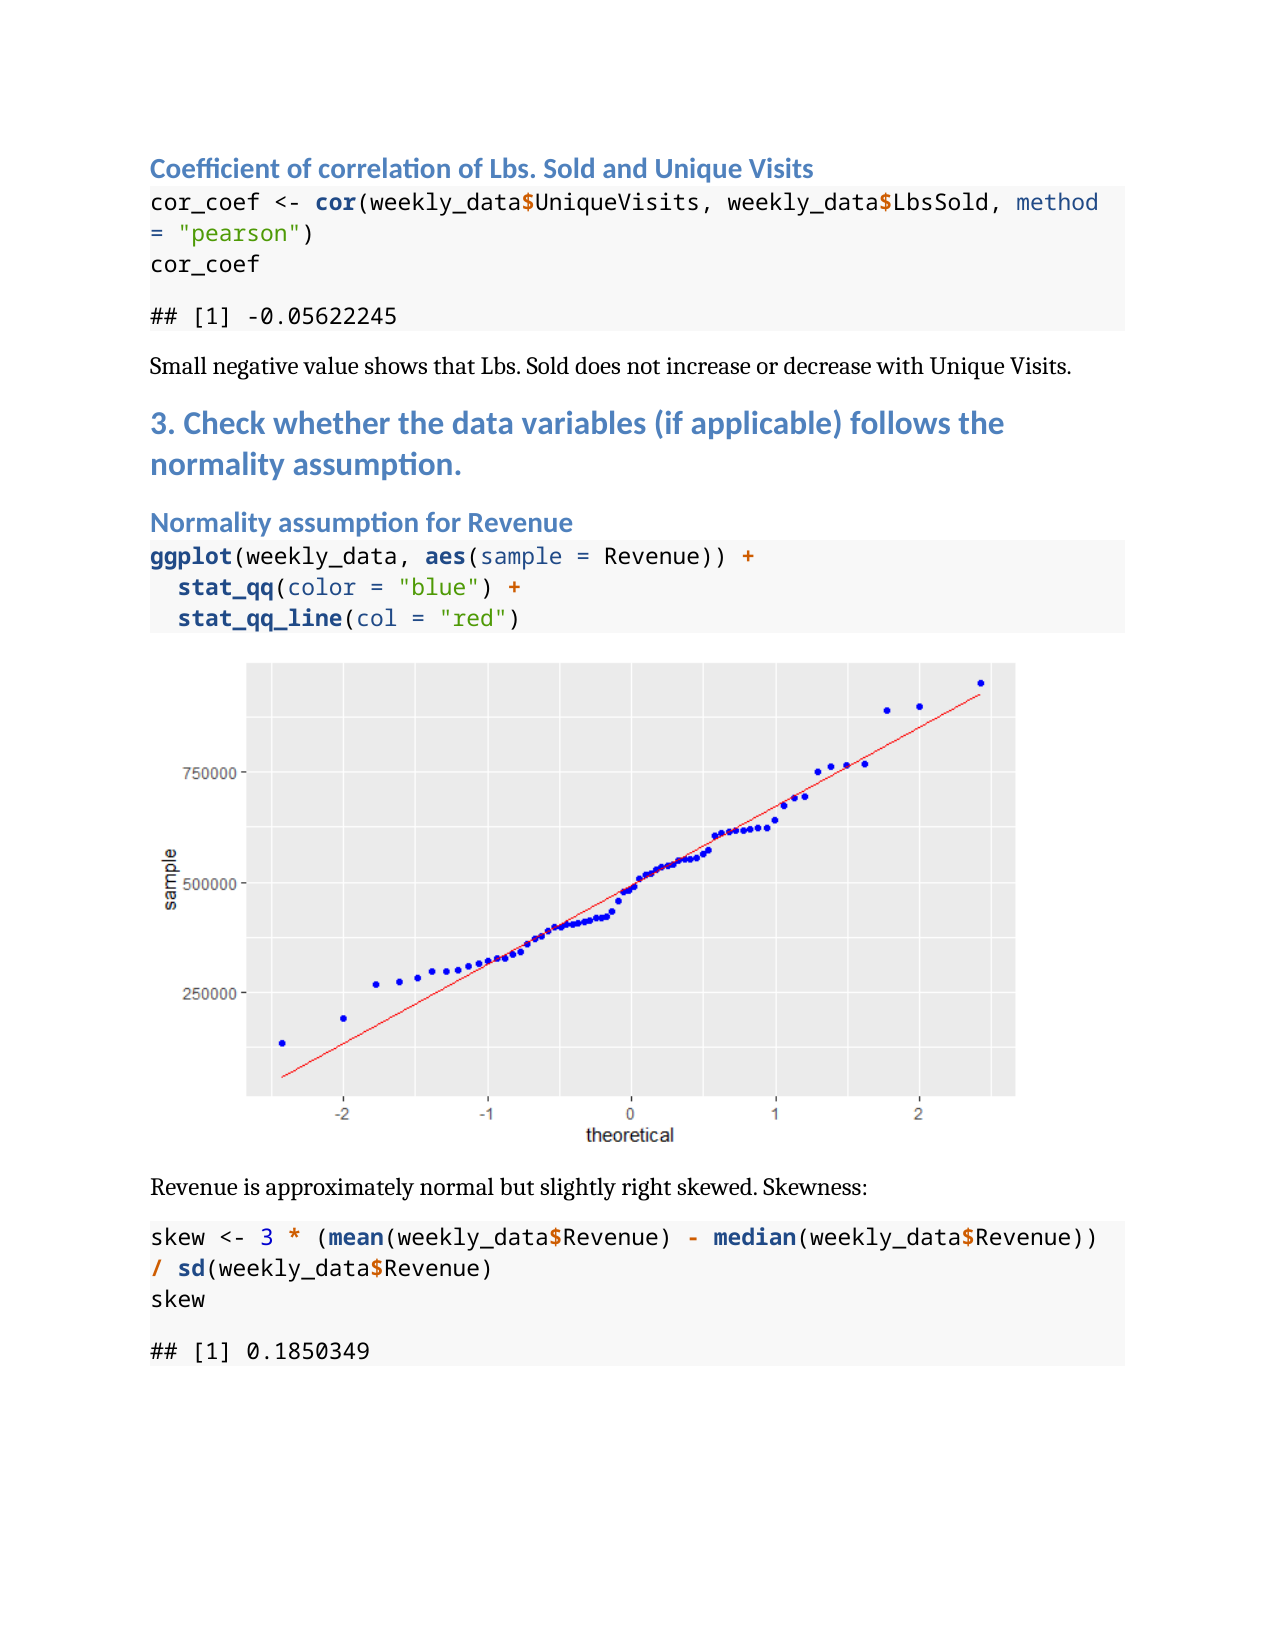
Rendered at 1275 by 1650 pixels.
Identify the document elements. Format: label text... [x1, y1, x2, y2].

subtitle Coefficient of correlation of Lbs. Sold and Unique Visits [150, 150, 1125, 186]
text ## [1] -0.05622245 [150, 300, 1125, 331]
subtitle Normality assumption for Revenue [150, 504, 1125, 540]
text ## [1] 0.1850349 [150, 1335, 1125, 1366]
text Revenue is approximately normal but slightly right skewed. Skewness: [150, 1173, 1125, 1202]
text cor_coef <- cor(weekly_data$UniqueVisits, weekly_data$LbsSold, method = "pearson") cor_coef [260, 186, 1125, 279]
subtitle 3. Check whether the data variables (if applicable) follows the normality assumption. [150, 402, 1125, 483]
text skew <- 3 * (mean(weekly_data$Revenue) - median(weekly_data$Revenue)) / sd(weekly_data$Revenue) skew [205, 1221, 1125, 1314]
text ggplot(weekly_data, aes(sample = Revenue)) + stat_qq(color = "blue") + stat_qq_line(col = "red") [521, 540, 1125, 633]
picture [150, 654, 1025, 1155]
text Small negative value shows that Lbs. Sold does not increase or decrease with Unique Visits. [150, 352, 1125, 381]
